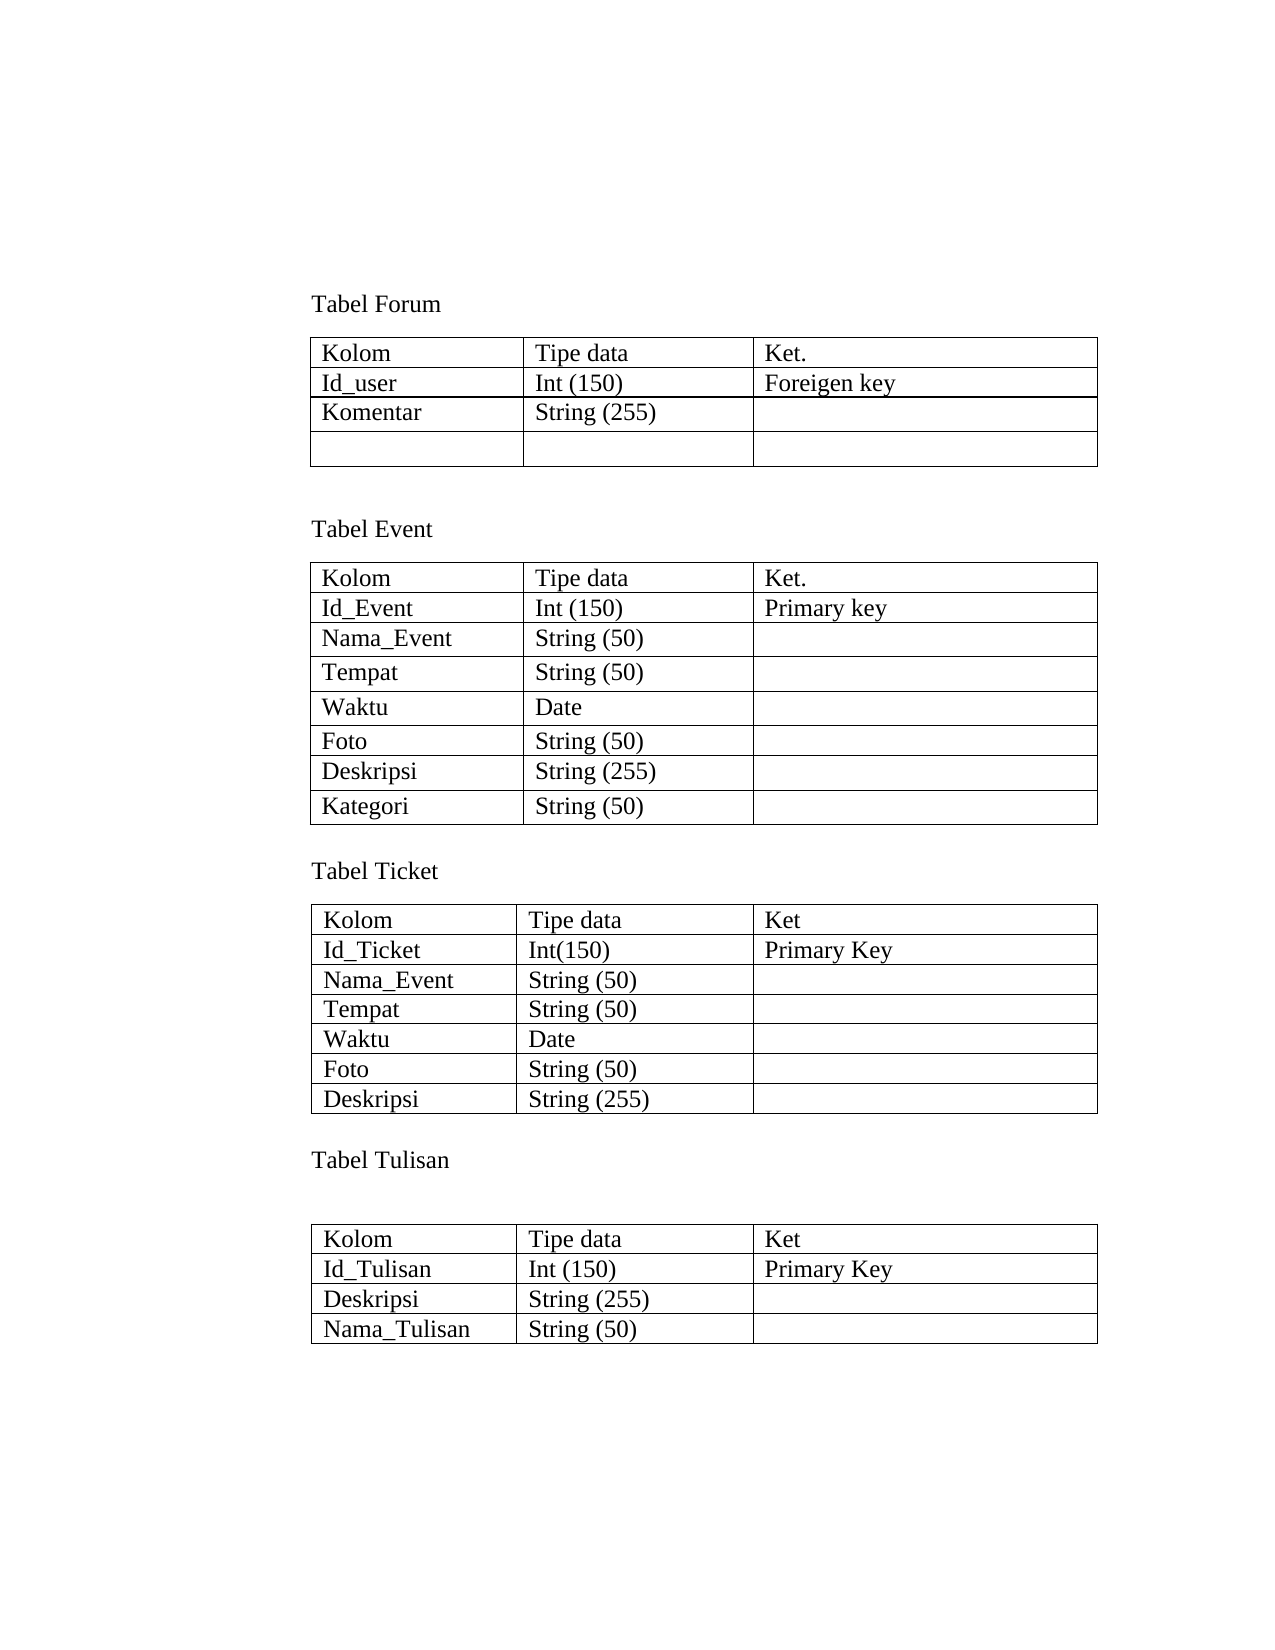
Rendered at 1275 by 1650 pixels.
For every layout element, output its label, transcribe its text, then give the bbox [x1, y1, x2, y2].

table_cell [754, 432, 1097, 466]
text Tabel Forum [236, 289, 1098, 318]
table_cell Primary key [754, 593, 1097, 622]
table_header Kolom [311, 338, 523, 367]
table_cell Foreigen key [754, 368, 1097, 396]
table_header Tipe data [524, 563, 753, 592]
table_header Ket [754, 1225, 1097, 1253]
table_cell [754, 756, 1097, 790]
table_header Ket. [754, 338, 1097, 367]
table_cell Int(150) [517, 935, 753, 964]
table_header Kolom [311, 563, 523, 592]
list Tabel Tulisan [311, 1145, 1098, 1173]
table_cell String (50) [524, 657, 753, 691]
table_cell String (50) [524, 726, 753, 755]
table_header Ket [754, 905, 1097, 934]
table_cell String (255) [524, 398, 753, 431]
table_header Tipe data [524, 338, 753, 367]
table_cell Nama_Tulisan [312, 1314, 516, 1343]
table_cell Date [524, 692, 753, 725]
table_cell [754, 1284, 1097, 1313]
table_cell String (50) [517, 1054, 753, 1083]
table_cell [754, 692, 1097, 725]
table_cell [754, 965, 1097, 993]
table_cell Deskripsi [312, 1284, 516, 1313]
table_cell Deskripsi [312, 1084, 516, 1113]
table_cell Tempat [311, 657, 523, 691]
table_header Kolom [312, 1225, 516, 1253]
table_cell Id_Event [311, 593, 523, 622]
table_cell String (50) [524, 623, 753, 656]
table_cell [754, 995, 1097, 1023]
table_header Tipe data [517, 905, 753, 934]
table_cell [754, 1054, 1097, 1083]
table_cell Int (150) [524, 368, 753, 396]
table_cell Deskripsi [311, 756, 523, 790]
table_cell [754, 726, 1097, 755]
text Tabel Event [236, 514, 1098, 543]
table_cell Kategori [311, 791, 523, 824]
table_cell Tempat [312, 995, 516, 1023]
table_cell Foto [311, 726, 523, 755]
table_header Tipe data [517, 1225, 753, 1253]
table_cell [754, 1314, 1097, 1343]
table_cell [311, 432, 523, 466]
table_cell Primary Key [754, 1254, 1097, 1283]
table_cell Primary Key [754, 935, 1097, 964]
table_cell String (50) [517, 965, 753, 993]
table_cell [754, 623, 1097, 656]
table_cell [754, 398, 1097, 431]
table_cell [754, 1024, 1097, 1053]
table_cell Nama_Event [311, 623, 523, 656]
table_cell Nama_Event [312, 965, 516, 993]
table_header Ket. [754, 563, 1097, 592]
table_cell String (50) [517, 1314, 753, 1343]
table_cell Foto [312, 1054, 516, 1083]
table_cell Int (150) [524, 593, 753, 622]
table_cell String (50) [517, 995, 753, 1023]
table_cell Int (150) [517, 1254, 753, 1283]
table_cell Id_Ticket [312, 935, 516, 964]
table_cell String (255) [524, 756, 753, 790]
table_cell [754, 791, 1097, 824]
table_cell String (255) [517, 1084, 753, 1113]
table_cell Id_user [311, 368, 523, 396]
table_cell String (255) [517, 1284, 753, 1313]
table_cell String (50) [524, 791, 753, 824]
table_cell [754, 657, 1097, 691]
table_cell [754, 1084, 1097, 1113]
table_cell Komentar [311, 398, 523, 431]
table_header Kolom [312, 905, 516, 934]
table_cell Waktu [311, 692, 523, 725]
table_cell Date [517, 1024, 753, 1053]
table_cell Id_Tulisan [312, 1254, 516, 1283]
table_cell Waktu [312, 1024, 516, 1053]
table_cell [524, 432, 753, 466]
list Tabel Ticket [311, 856, 1098, 885]
